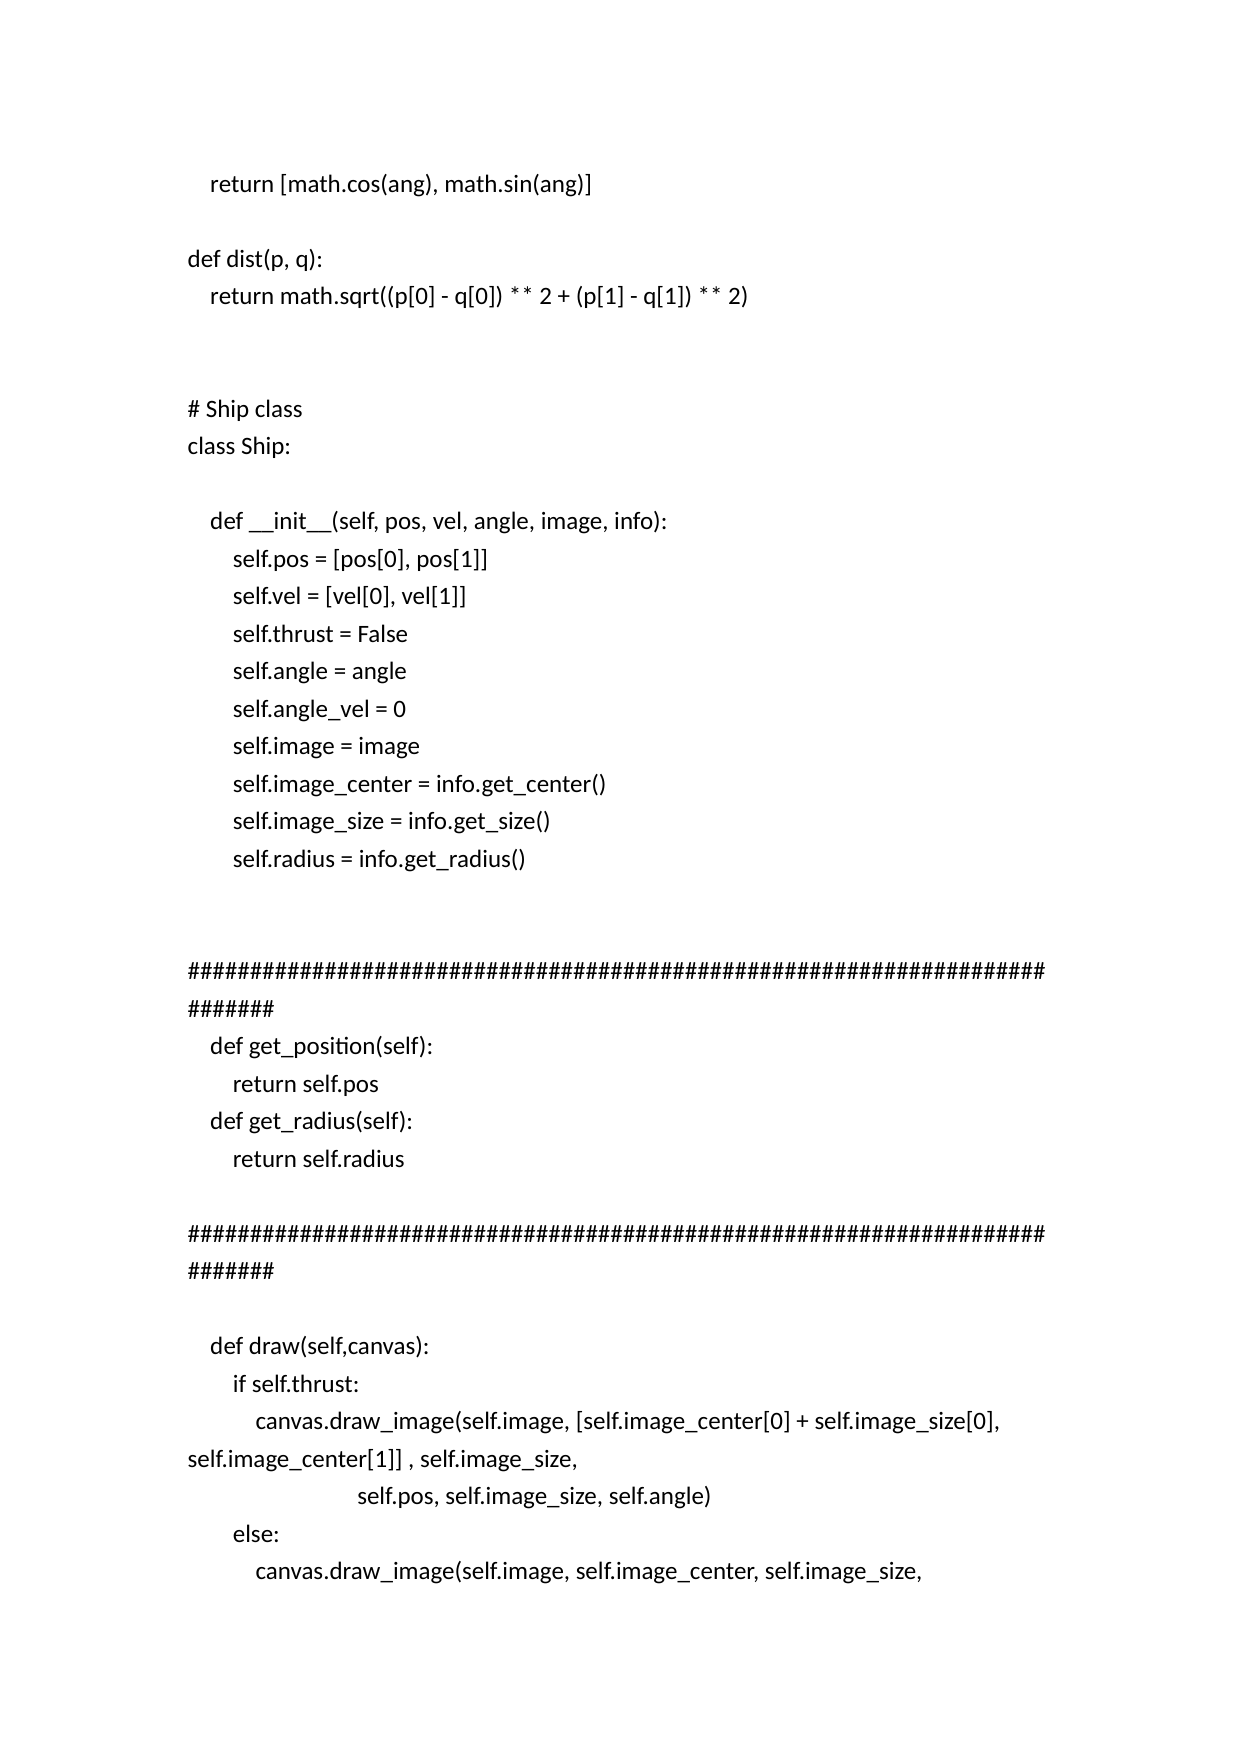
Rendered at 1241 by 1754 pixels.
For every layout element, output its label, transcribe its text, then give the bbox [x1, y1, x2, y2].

text canvas.draw_image(self.image, self.image_center, self.image_size, [187, 1552, 1053, 1589]
text self.angle = angle [187, 652, 1053, 689]
text if self.thrust: [187, 1364, 1053, 1402]
text self.thrust = False [187, 614, 1053, 652]
text ############################################################################ [187, 1177, 1053, 1289]
text else: [187, 1514, 1053, 1552]
text return self.radius [187, 1139, 1053, 1177]
text def __init__(self, pos, vel, angle, image, info): [187, 502, 1053, 539]
text def get_radius(self): [187, 1102, 1053, 1139]
text self.image_center = info.get_center() [187, 764, 1053, 802]
text def dist(p, q): [187, 239, 1053, 277]
text def get_position(self): [187, 1027, 1053, 1064]
text self.image_size = info.get_size() [187, 802, 1053, 839]
text return self.pos [187, 1064, 1053, 1102]
text return [math.cos(ang), math.sin(ang)] [187, 164, 1053, 202]
text # Ship class [187, 389, 1053, 427]
text def draw(self,canvas): [187, 1327, 1053, 1364]
text canvas.draw_image(self.image, [self.image_center[0] + self.image_size[0], self.image_center[1]] , self.image_size, [187, 1402, 1053, 1477]
text class Ship: [187, 427, 1053, 464]
text self.angle_vel = 0 [187, 689, 1053, 727]
text self.radius = info.get_radius() [187, 839, 1053, 877]
text self.image = image [187, 727, 1053, 764]
text self.pos, self.image_size, self.angle) [187, 1477, 1053, 1514]
text self.pos = [pos[0], pos[1]] [187, 539, 1053, 577]
text ############################################################################ [187, 914, 1053, 1027]
text return math.sqrt((p[0] - q[0]) ** 2 + (p[1] - q[1]) ** 2) [187, 277, 1053, 314]
text self.vel = [vel[0], vel[1]] [187, 577, 1053, 614]
